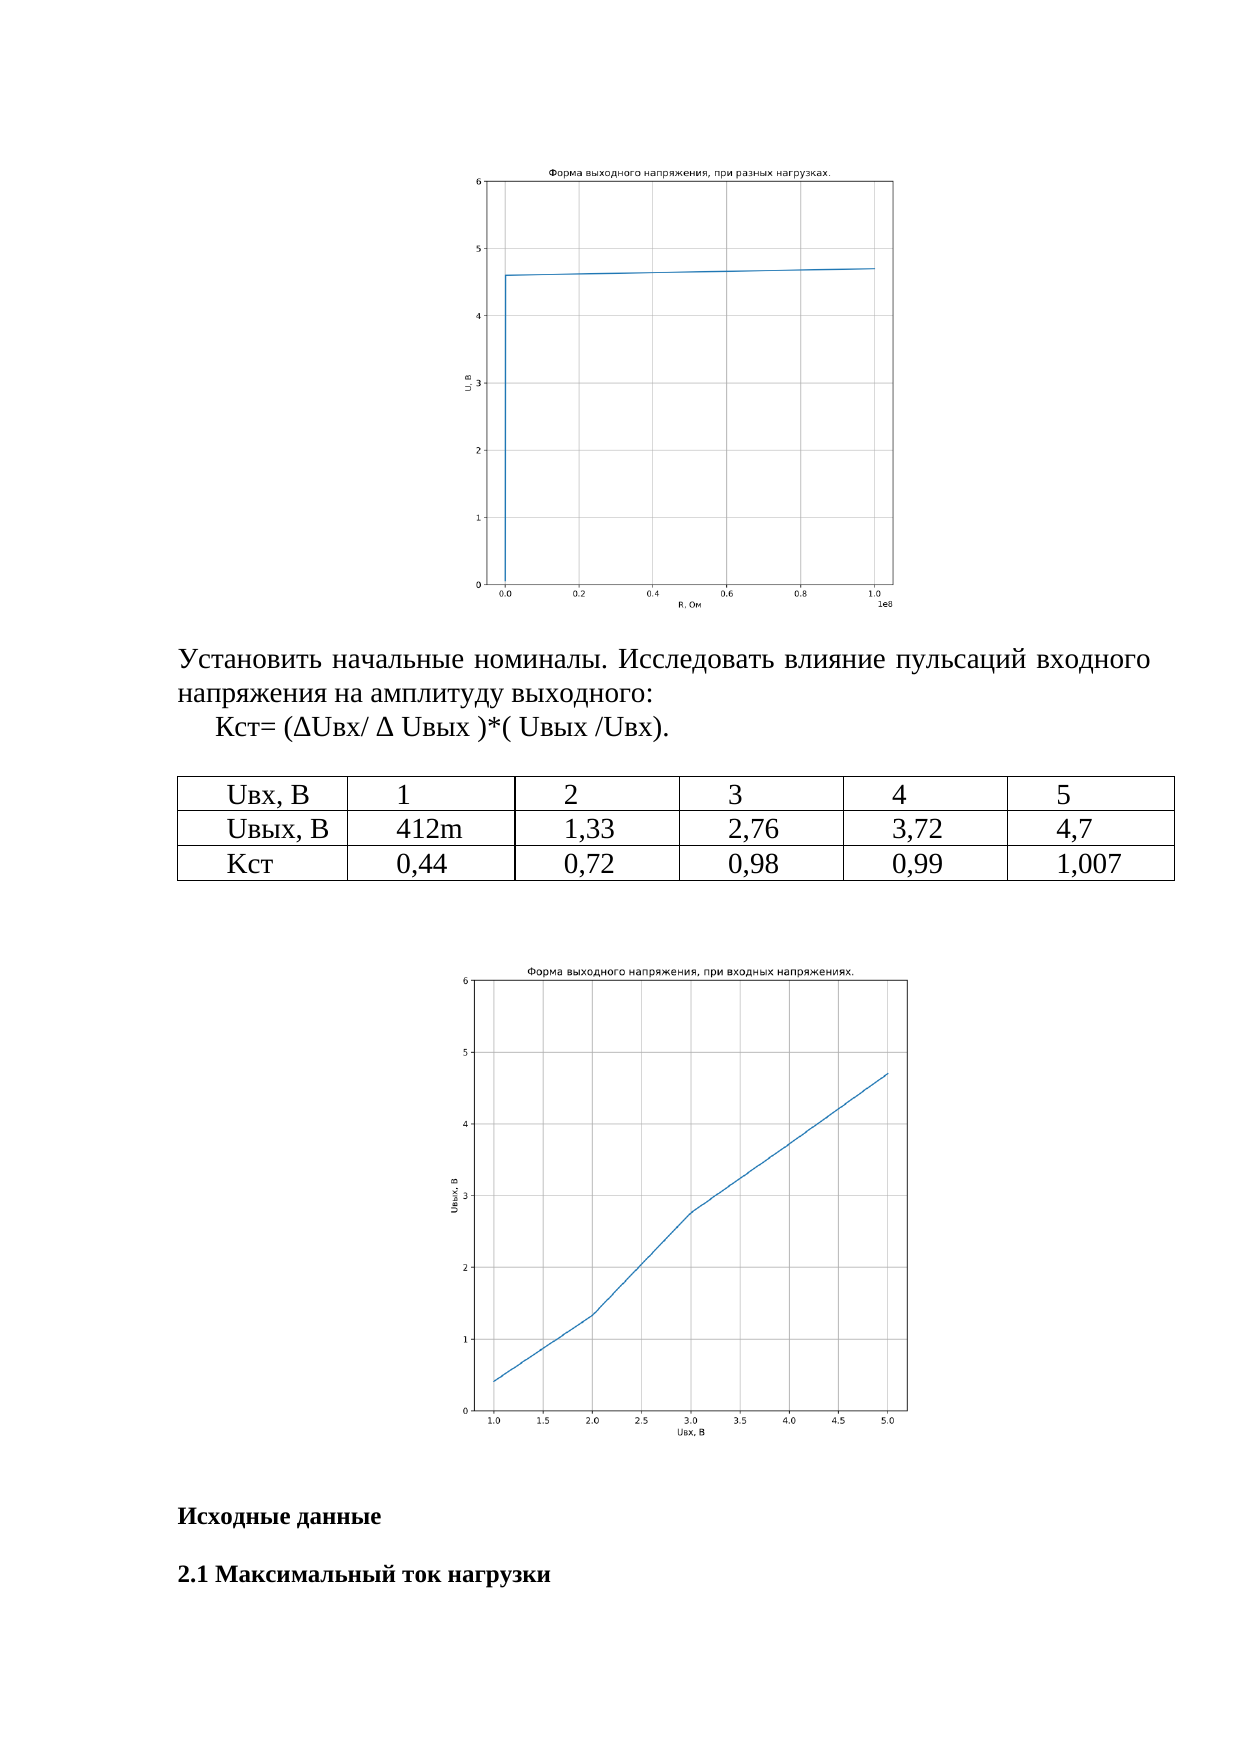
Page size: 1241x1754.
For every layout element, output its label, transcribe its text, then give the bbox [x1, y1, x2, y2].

text Исходные данные [177, 1501, 1152, 1530]
table_cell 1,007 [1008, 846, 1174, 879]
table_cell 0,99 [844, 846, 1007, 879]
table_header 4 [844, 777, 1007, 810]
table_cell Kст [178, 846, 347, 879]
table_cell 0,44 [348, 846, 514, 879]
table_header 5 [1008, 777, 1174, 810]
table_header 1 [348, 777, 514, 810]
table_cell 3,72 [844, 811, 1007, 845]
table_cell 0,98 [680, 846, 843, 879]
table_cell 412m [348, 811, 514, 845]
table_header 3 [680, 777, 843, 810]
table_cell 4,7 [1008, 811, 1174, 845]
text Кст= (∆Uвх/ ∆ Uвых )*( Uвых /Uвх). [121, 709, 1152, 742]
table_cell Uвых, В [178, 811, 347, 845]
picture [421, 118, 945, 642]
table_header 2 [516, 777, 679, 810]
table_cell 0,72 [516, 846, 679, 879]
picture [404, 914, 963, 1472]
table_cell 2,76 [680, 811, 843, 845]
list Установить начальные номиналы. Исследовать влияние пульсаций входного напряжения на амплитуду выходного: [177, 642, 1152, 709]
table_cell 1,33 [516, 811, 679, 845]
table_header Uвх, В [178, 777, 347, 810]
text 2.1 Максимальный ток нагрузки [177, 1559, 1152, 1588]
